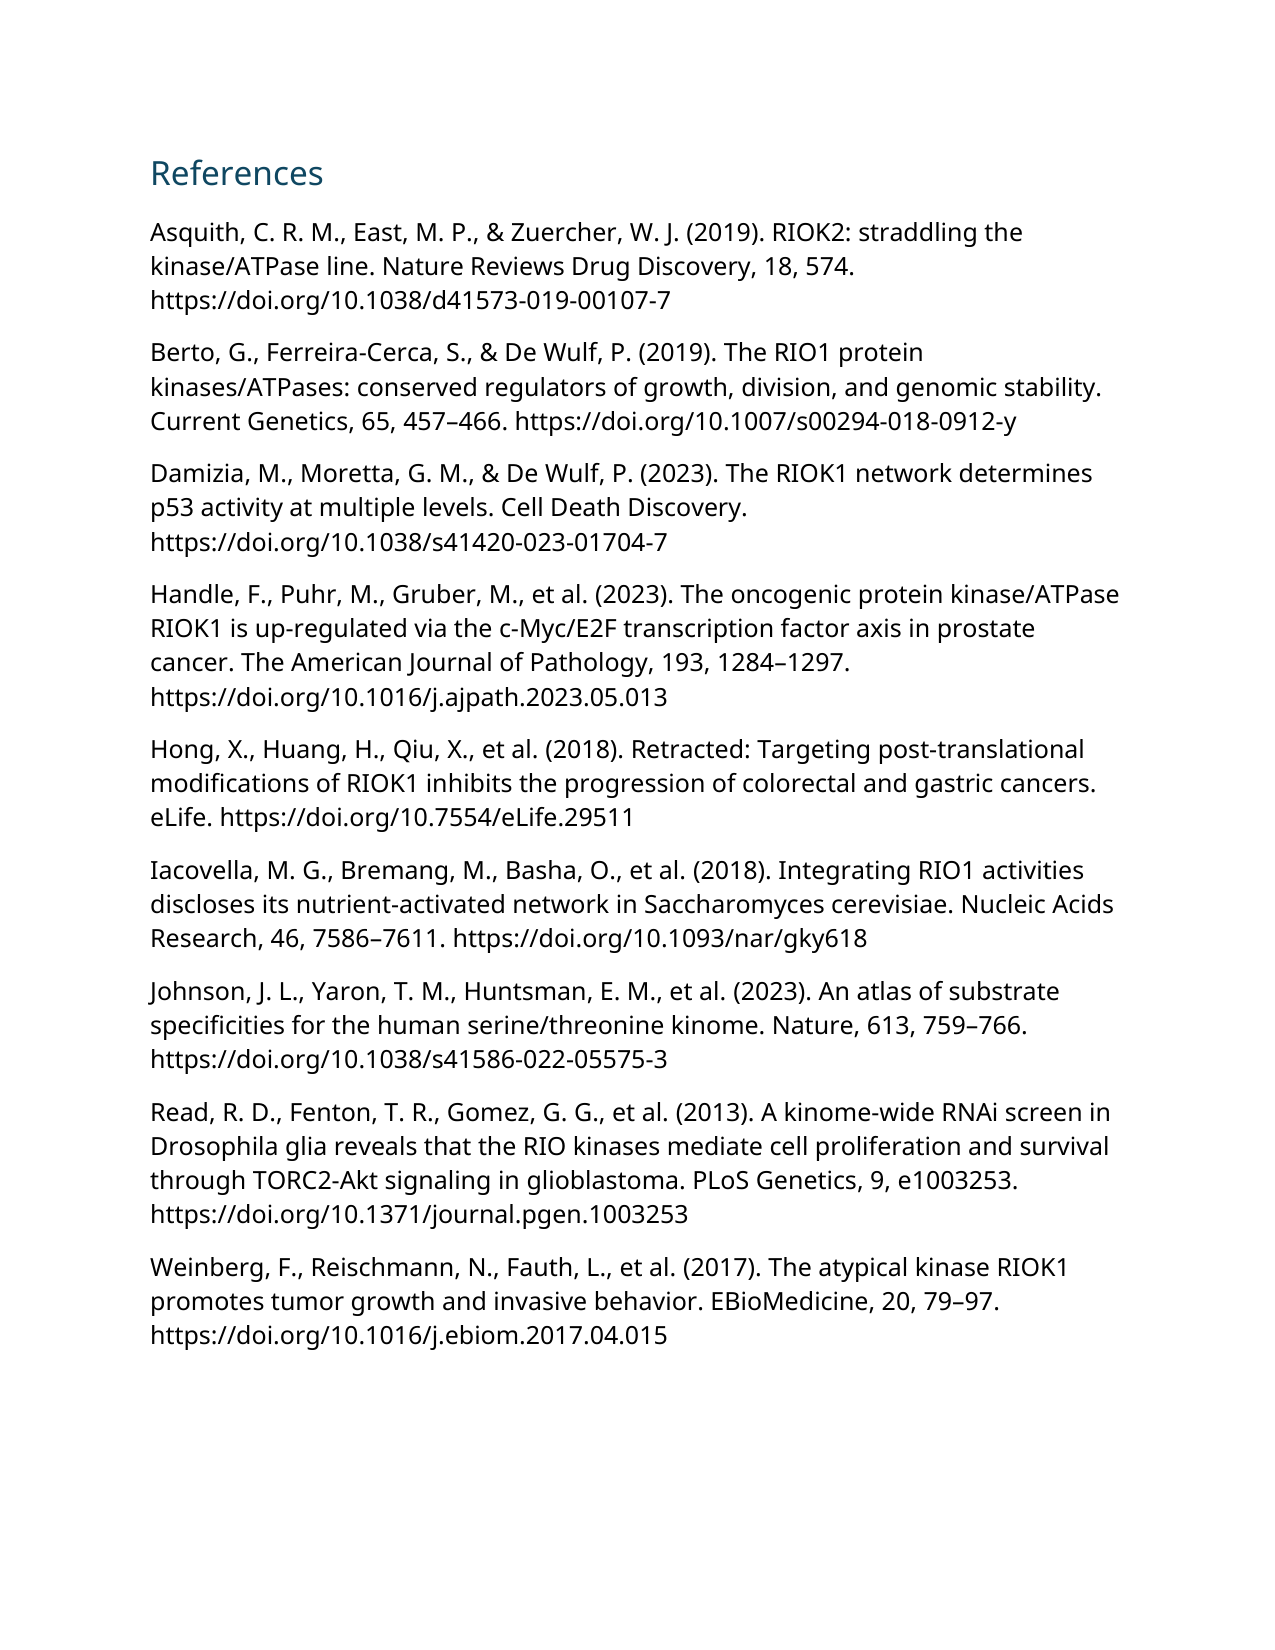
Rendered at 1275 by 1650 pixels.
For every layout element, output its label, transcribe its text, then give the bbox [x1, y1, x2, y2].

text Weinberg, F., Reischmann, N., Fauth, L., et al. (2017). The atypical kinase RIOK1 promotes tumor growth and invasive behavior. EBioMedicine, 20, 79–97. https://doi.org/10.1016/j.ebiom.2017.04.015 [150, 1250, 1125, 1352]
subtitle References [150, 150, 1125, 195]
text Johnson, J. L., Yaron, T. M., Huntsman, E. M., et al. (2023). An atlas of substrate specificities for the human serine/threonine kinome. Nature, 613, 759–766. https://doi.org/10.1038/s41586-022-05575-3 [150, 974, 1125, 1076]
text Handle, F., Puhr, M., Gruber, M., et al. (2023). The oncogenic protein kinase/ATPase RIOK1 is up-regulated via the c-Myc/E2F transcription factor axis in prostate cancer. The American Journal of Pathology, 193, 1284–1297. https://doi.org/10.1016/j.ajpath.2023.05.013 [150, 577, 1125, 713]
text Berto, G., Ferreira-Cerca, S., & De Wulf, P. (2019). The RIO1 protein kinases/ATPases: conserved regulators of growth, division, and genomic stability. Current Genetics, 65, 457–466. https://doi.org/10.1007/s00294-018-0912-y [150, 335, 1125, 437]
text Hong, X., Huang, H., Qiu, X., et al. (2018). Retracted: Targeting post-translational modifications of RIOK1 inhibits the progression of colorectal and gastric cancers. eLife. https://doi.org/10.7554/eLife.29511 [150, 732, 1125, 834]
text Iacovella, M. G., Bremang, M., Basha, O., et al. (2018). Integrating RIO1 activities discloses its nutrient-activated network in Saccharomyces cerevisiae. Nucleic Acids Research, 46, 7586–7611. https://doi.org/10.1093/nar/gky618 [150, 853, 1125, 955]
text Damizia, M., Moretta, G. M., & De Wulf, P. (2023). The RIOK1 network determines p53 activity at multiple levels. Cell Death Discovery. https://doi.org/10.1038/s41420-023-01704-7 [150, 456, 1125, 558]
text Asquith, C. R. M., East, M. P., & Zuercher, W. J. (2019). RIOK2: straddling the kinase/ATPase line. Nature Reviews Drug Discovery, 18, 574. https://doi.org/10.1038/d41573-019-00107-7 [150, 214, 1125, 316]
text Read, R. D., Fenton, T. R., Gomez, G. G., et al. (2013). A kinome-wide RNAi screen in Drosophila glia reveals that the RIO kinases mediate cell proliferation and survival through TORC2-Akt signaling in glioblastoma. PLoS Genetics, 9, e1003253. https://doi.org/10.1371/journal.pgen.1003253 [150, 1095, 1125, 1231]
